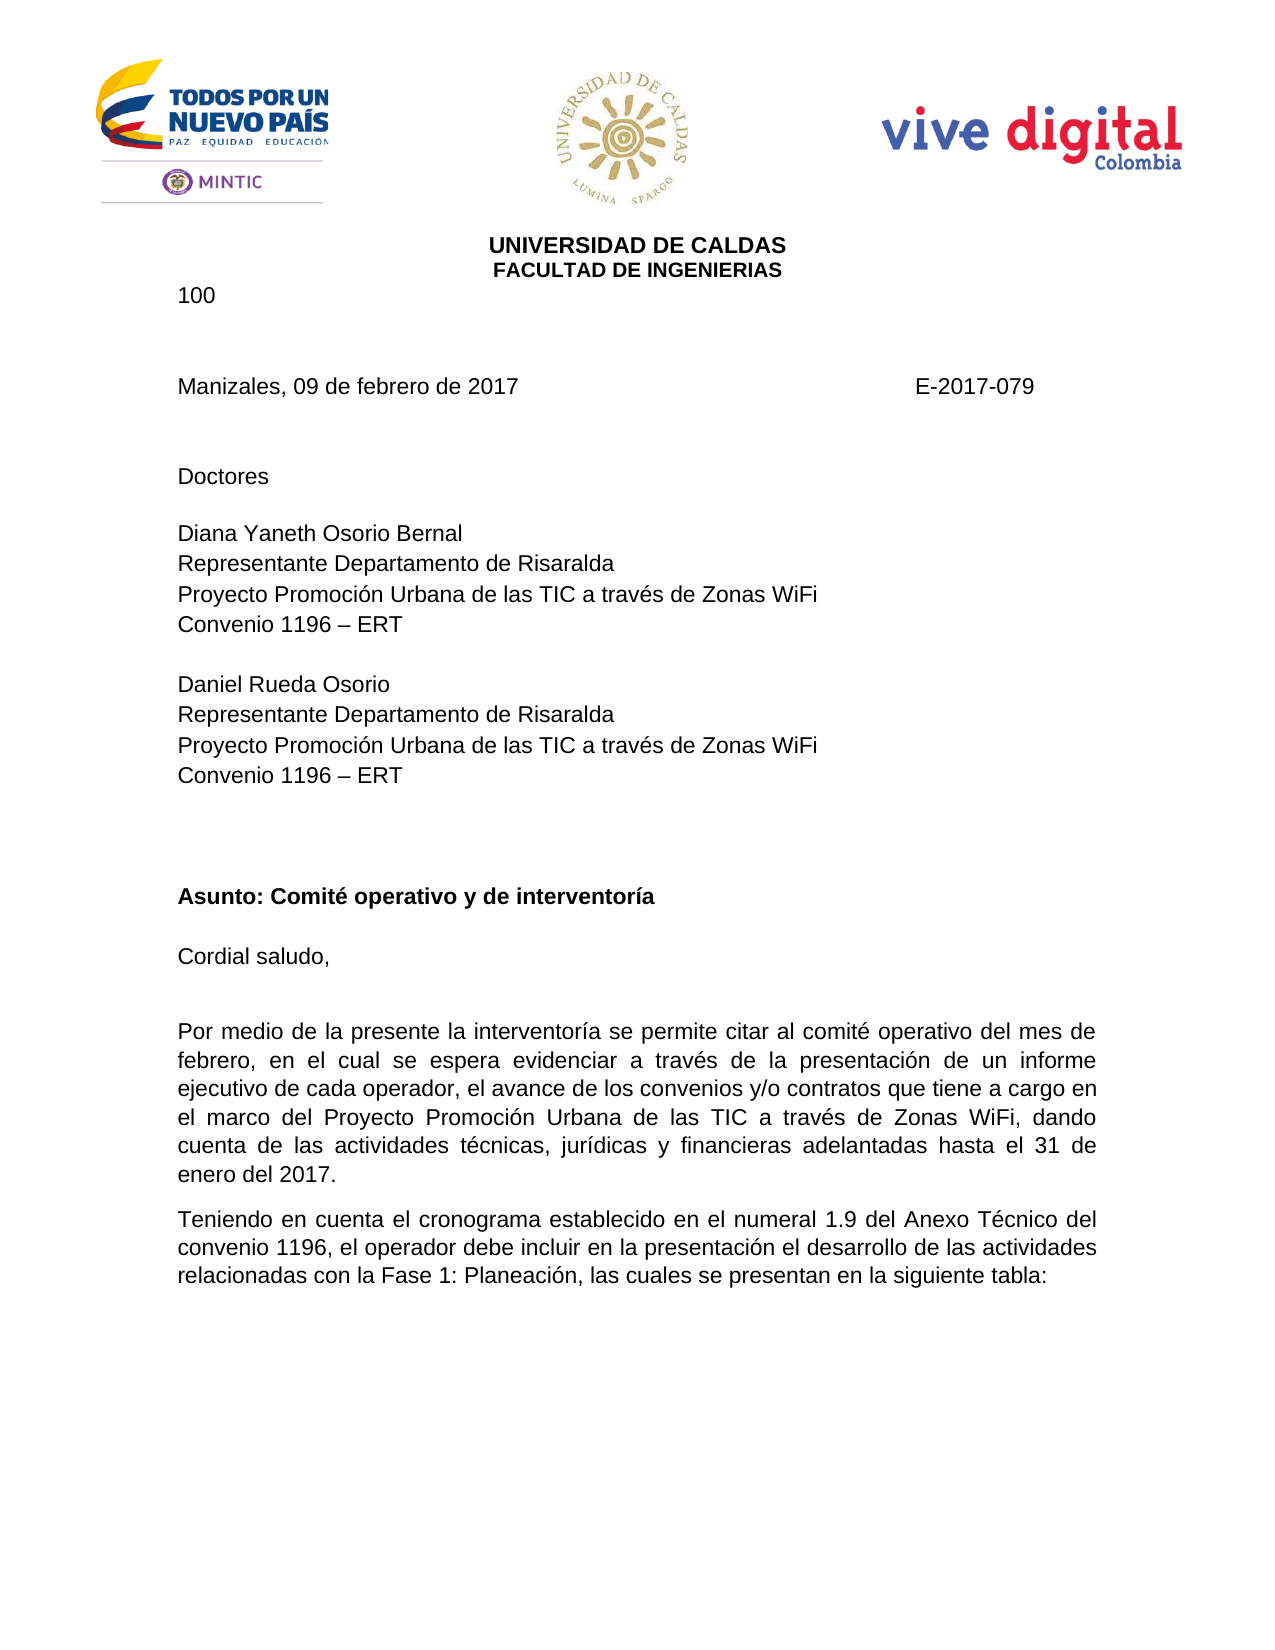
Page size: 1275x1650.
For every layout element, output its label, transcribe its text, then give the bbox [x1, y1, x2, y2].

text Diana Yaneth Osorio Bernal [177, 520, 1098, 546]
text Doctores [177, 463, 1098, 489]
picture [556, 72, 688, 204]
text Representante Departamento de Risaralda [177, 550, 1098, 577]
text Teniendo en cuenta el cronograma establecido en el numeral 1.9 del Anexo Técnico del convenio 1196, el operador debe incluir en la presentación el desarrollo de las actividades relacionadas con la Fase 1: Planeación, las cuales se presentan en la siguiente tabla: [177, 1206, 1098, 1289]
text Por medio de la presente la interventoría se permite citar al comité operativo del mes de febrero, en el cual se espera evidenciar a través de la presentación de un informe ejecutivo de cada operador, el avance de los convenios y/o contratos que tiene a cargo en el marco del Proyecto Promoción Urbana de las TIC a través de Zonas WiFi, dando cuenta de las actividades técnicas, jurídicas y financieras adelantadas hasta el 31 de enero del 2017. [177, 1018, 1098, 1187]
text Convenio 1196 – ERT [177, 762, 1098, 788]
text Daniel Rueda Osorio [177, 671, 1098, 697]
text Convenio 1196 – ERT [177, 611, 1098, 637]
text Proyecto Promoción Urbana de las TIC a través de Zonas WiFi [177, 732, 1098, 758]
text Cordial saludo, [177, 943, 1098, 969]
text Manizales, 09 de febrero de 2017 E-2017-079 [177, 373, 1098, 399]
text Proyecto Promoción Urbana de las TIC a través de Zonas WiFi [177, 581, 1098, 607]
text Representante Departamento de Risaralda [177, 701, 1098, 728]
picture [96, 59, 329, 204]
picture [871, 97, 1197, 179]
text 100 [177, 282, 1098, 308]
text Asunto: Comité operativo y de interventoría [177, 883, 1098, 909]
